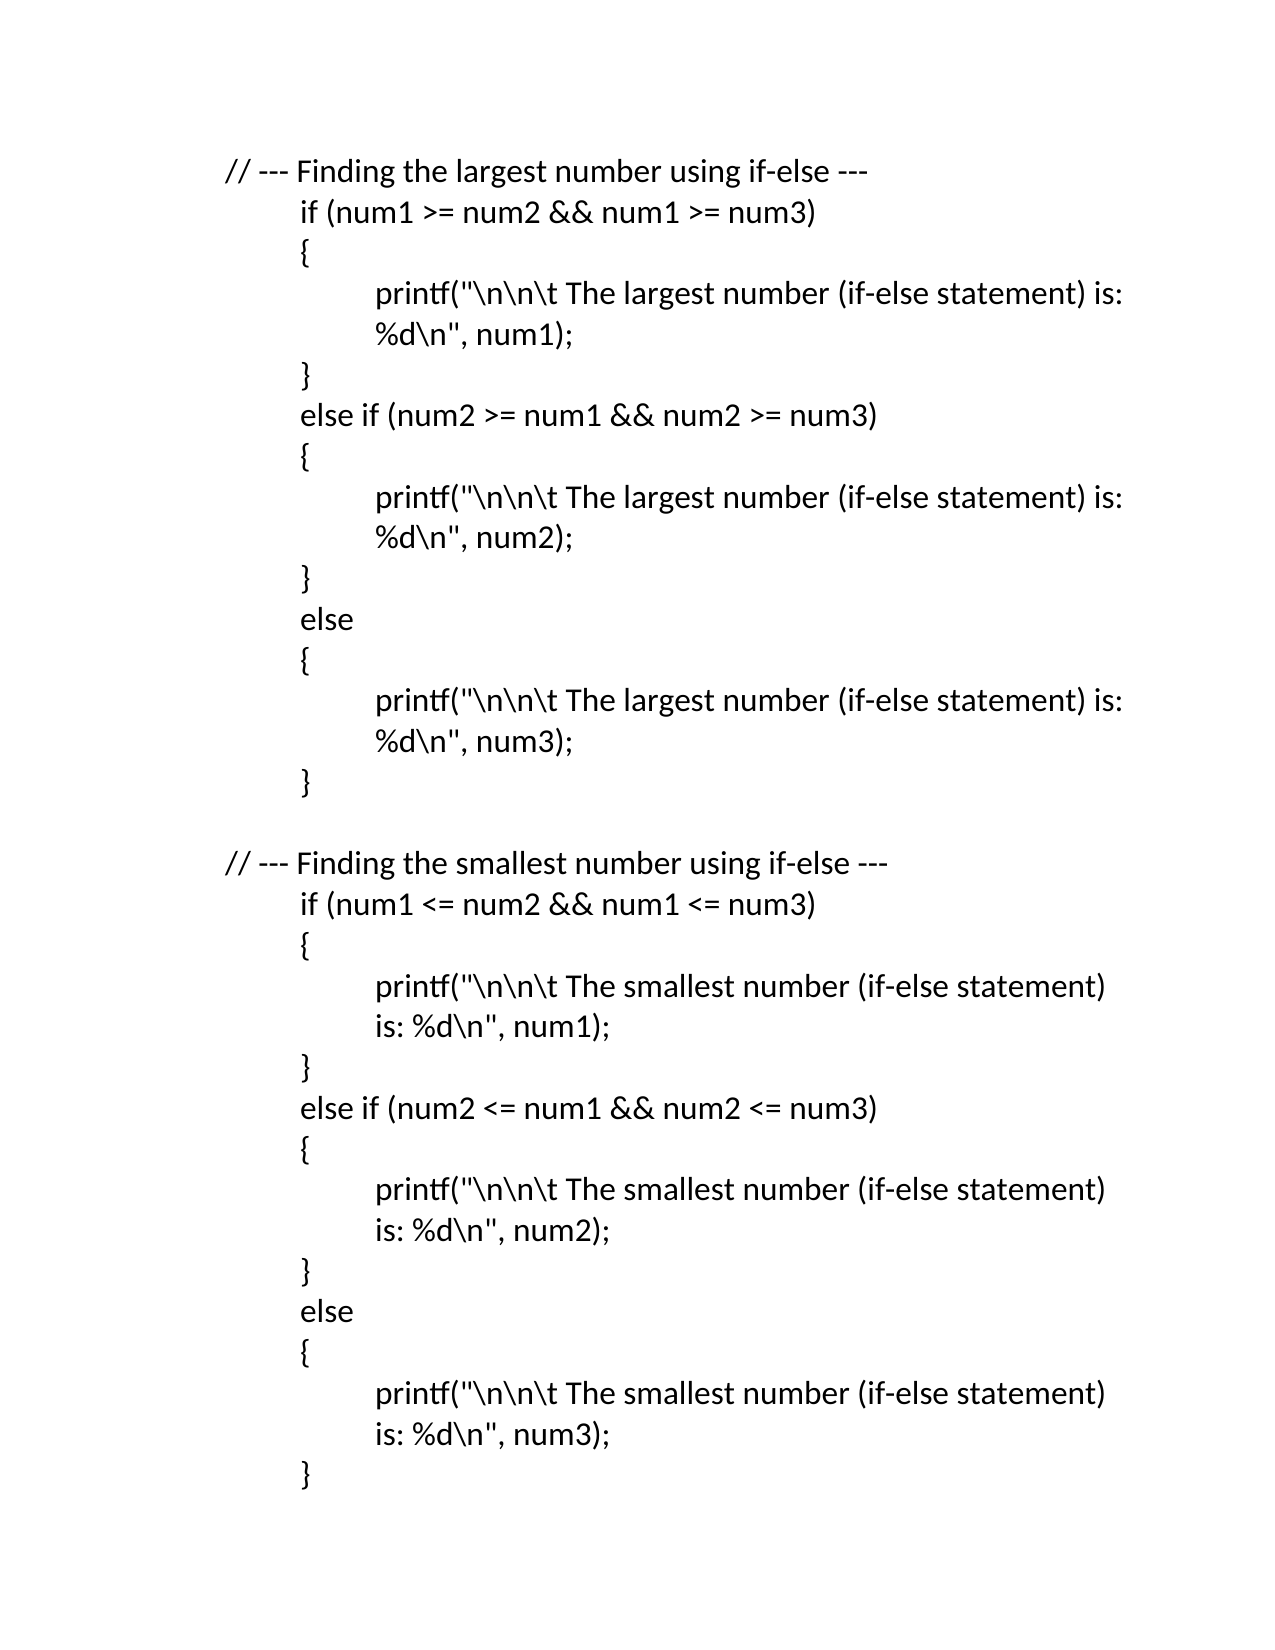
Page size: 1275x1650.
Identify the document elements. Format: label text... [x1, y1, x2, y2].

text else if (num2 >= num1 && num2 >= num3) [150, 394, 1125, 435]
text printf("\n\n\t The smallest number (if-else statement) is: %d\n", num1); [375, 964, 1125, 1046]
text { [150, 639, 1125, 679]
text else if (num2 <= num1 && num2 <= num3) [150, 1087, 1125, 1127]
text else [150, 1290, 1125, 1331]
text if (num1 <= num2 && num1 <= num3) [150, 883, 1125, 924]
text } [150, 761, 1125, 802]
text } [150, 1046, 1125, 1087]
text printf("\n\n\t The largest number (if-else statement) is: %d\n", num2); [375, 476, 1125, 557]
text printf("\n\n\t The smallest number (if-else statement) is: %d\n", num3); [375, 1372, 1125, 1453]
text printf("\n\n\t The smallest number (if-else statement) is: %d\n", num2); [375, 1168, 1125, 1250]
text { [150, 924, 1125, 964]
text { [150, 1127, 1125, 1168]
text } [150, 1453, 1125, 1494]
text } [150, 557, 1125, 598]
text { [150, 1331, 1125, 1372]
text { [150, 231, 1125, 272]
text if (num1 >= num2 && num1 >= num3) [150, 191, 1125, 231]
text // --- Finding the smallest number using if-else --- [150, 842, 1125, 883]
text printf("\n\n\t The largest number (if-else statement) is: %d\n", num1); [375, 272, 1125, 354]
text printf("\n\n\t The largest number (if-else statement) is: %d\n", num3); [375, 679, 1125, 761]
text // --- Finding the largest number using if-else --- [150, 150, 1125, 191]
text } [150, 354, 1125, 394]
text } [150, 1250, 1125, 1290]
text { [150, 435, 1125, 476]
text else [150, 598, 1125, 639]
